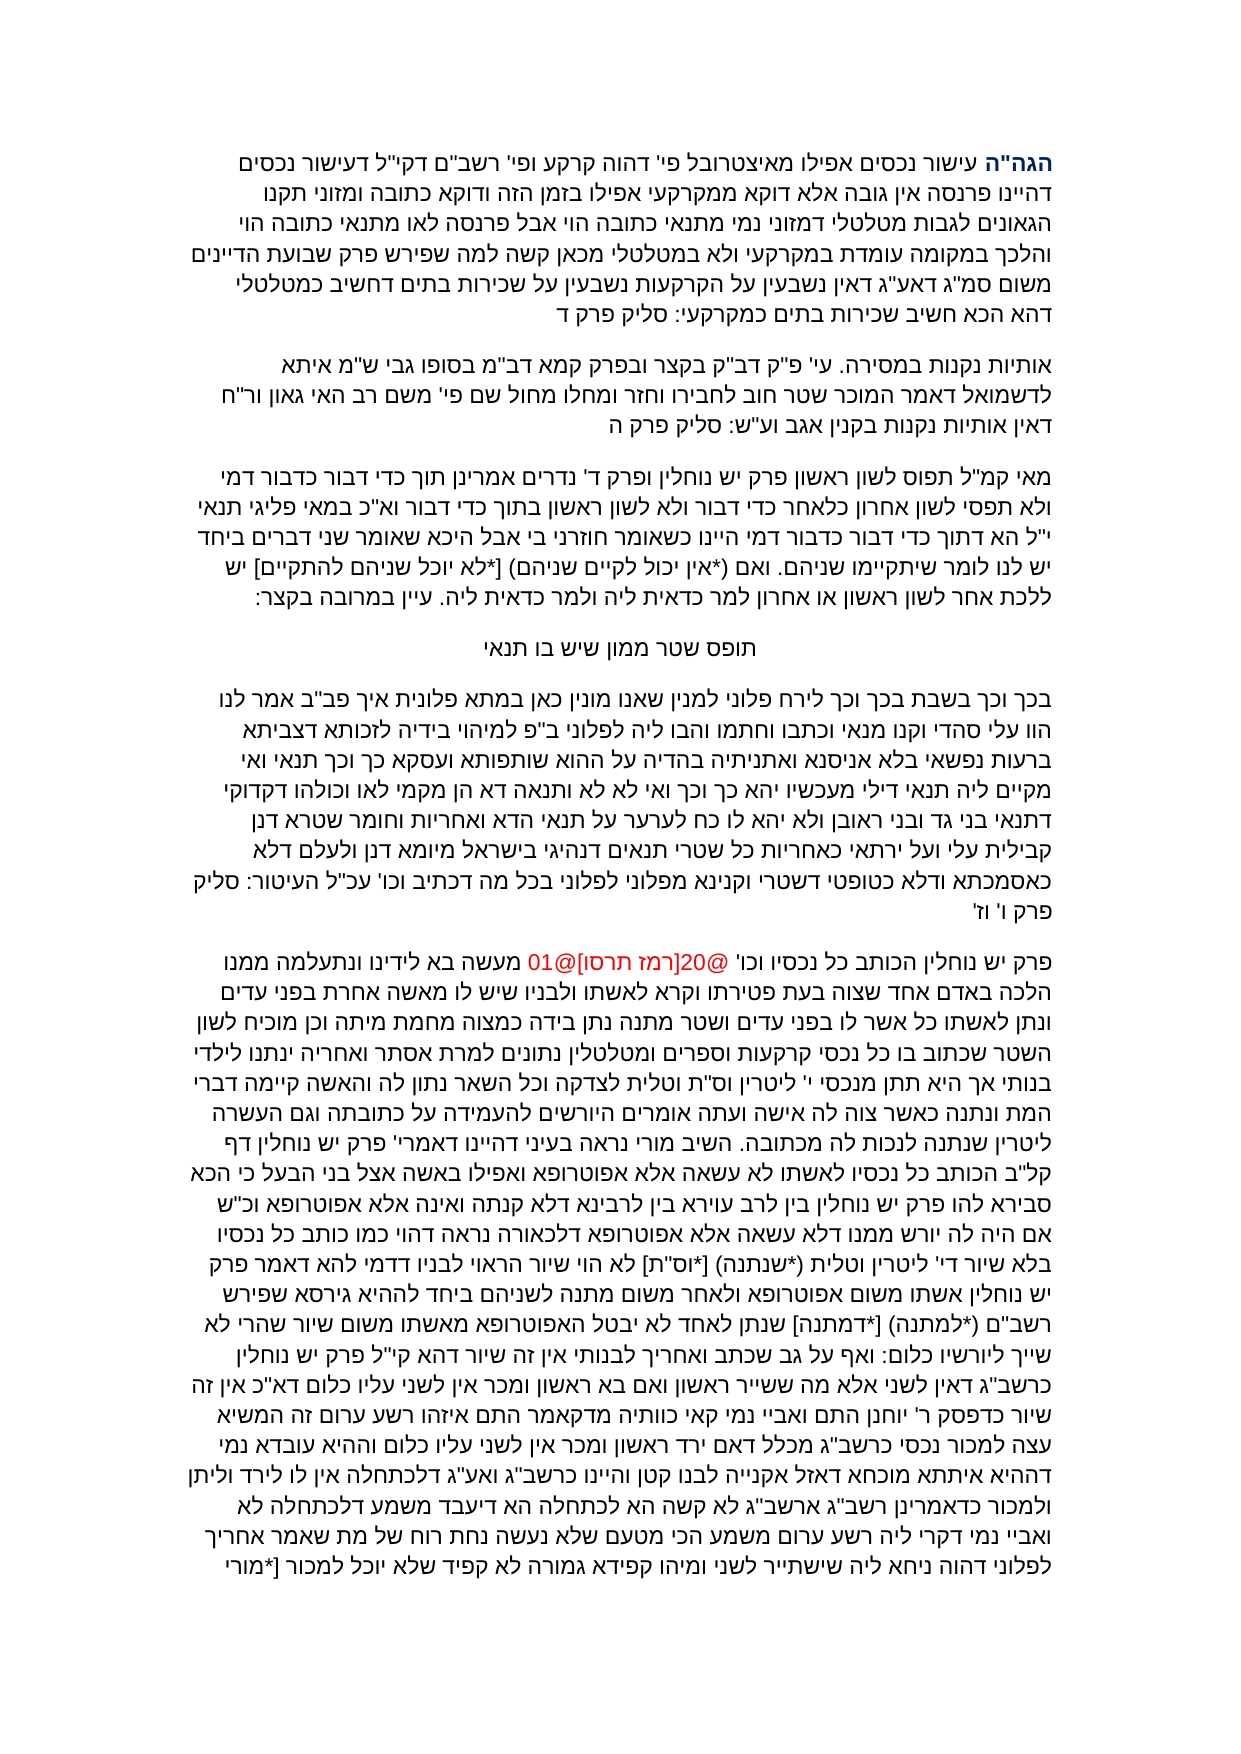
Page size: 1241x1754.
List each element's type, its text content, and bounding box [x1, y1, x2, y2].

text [187, 949, 1053, 1579]
text בכך וכך בשבת בכך וכך לירח פלוני למנין שאנו מונין כאן במתא פלונית איך פב"ב אמר לנו הוו עלי סהדי וקנו מנאי וכתבו וחתמו והבו ליה לפלוני ב"פ למיהוי בידיה לזכותא דצביתא ברעות נפשאי בלא אניסנא ואתניתיה בהדיה על ההוא שותפותא ועסקא כך וכך תנאי ואי מקיים ליה תנאי דילי מעכשיו יהא כך וכך ואי לא לא ותנאה דא הן מקמי לאו וכולהו דקדוקי דתנאי בני גד ובני ראובן ולא יהא לו כח לערער על תנאי הדא ואחריות וחומר שטרא דנן קבילית עלי ועל ירתאי כאחריות כל שטרי תנאים דנהיגי בישראל מיומא דנן ולעלם דלא כאסמכתא ודלא כטופטי דשטרי וקנינא מפלוני לפלוני בכל מה דכתיב וכו' עכ"ל העיטור: סליק פרק ו' וז' [187, 686, 1053, 924]
text תופס שטר ממון שיש בו תנאי [187, 635, 1053, 662]
text מאי קמ"ל תפוס לשון ראשון פרק יש נוחלין ופרק ד' נדרים אמרינן תוך כדי דבור כדבור דמי ולא תפסי לשון אחרון כלאחר כדי דבור ולא לשון ראשון בתוך כדי דבור וא"כ במאי פליגי תנאי י"ל הא דתוך כדי דבור כדבור דמי היינו כשאומר חוזרני בי אבל היכא שאומר שני דברים ביחד יש לנו לומר שיתקיימו שניהם. ואם (*אין יכול לקיים שניהם) [*לא יוכל שניהם להתקיים] יש ללכת אחר לשון ראשון או אחרון למר כדאית ליה ולמר כדאית ליה. עיין במרובה בקצר: [187, 463, 1053, 611]
text אותיות נקנות במסירה. עי' פ"ק דב"ק בקצר ובפרק קמא דב"מ בסופו גבי ש"מ איתא לדשמואל דאמר המוכר שטר חוב לחבירו וחזר ומחלו מחול שם פי' משם רב האי גאון ור"ח דאין אותיות נקנות בקנין אגב וע"ש: סליק פרק ה [187, 352, 1053, 439]
text הגה"ה עישור נכסים אפילו מאיצטרובל פי' דהוה קרקע ופי' רשב"ם דקי"ל דעישור נכסים דהיינו פרנסה אין גובה אלא דוקא ממקרקעי אפילו בזמן הזה ודוקא כתובה ומזוני תקנו הגאונים לגבות מטלטלי דמזוני נמי מתנאי כתובה הוי אבל פרנסה לאו מתנאי כתובה הוי והלכך במקומה עומדת במקרקעי ולא במטלטלי מכאן קשה למה שפירש פרק שבועת הדיינים משום סמ"ג דאע"ג דאין נשבעין על הקרקעות נשבעין על שכירות בתים דחשיב כמטלטלי דהא הכא חשיב שכירות בתים כמקרקעי: סליק פרק ד [187, 150, 1053, 327]
